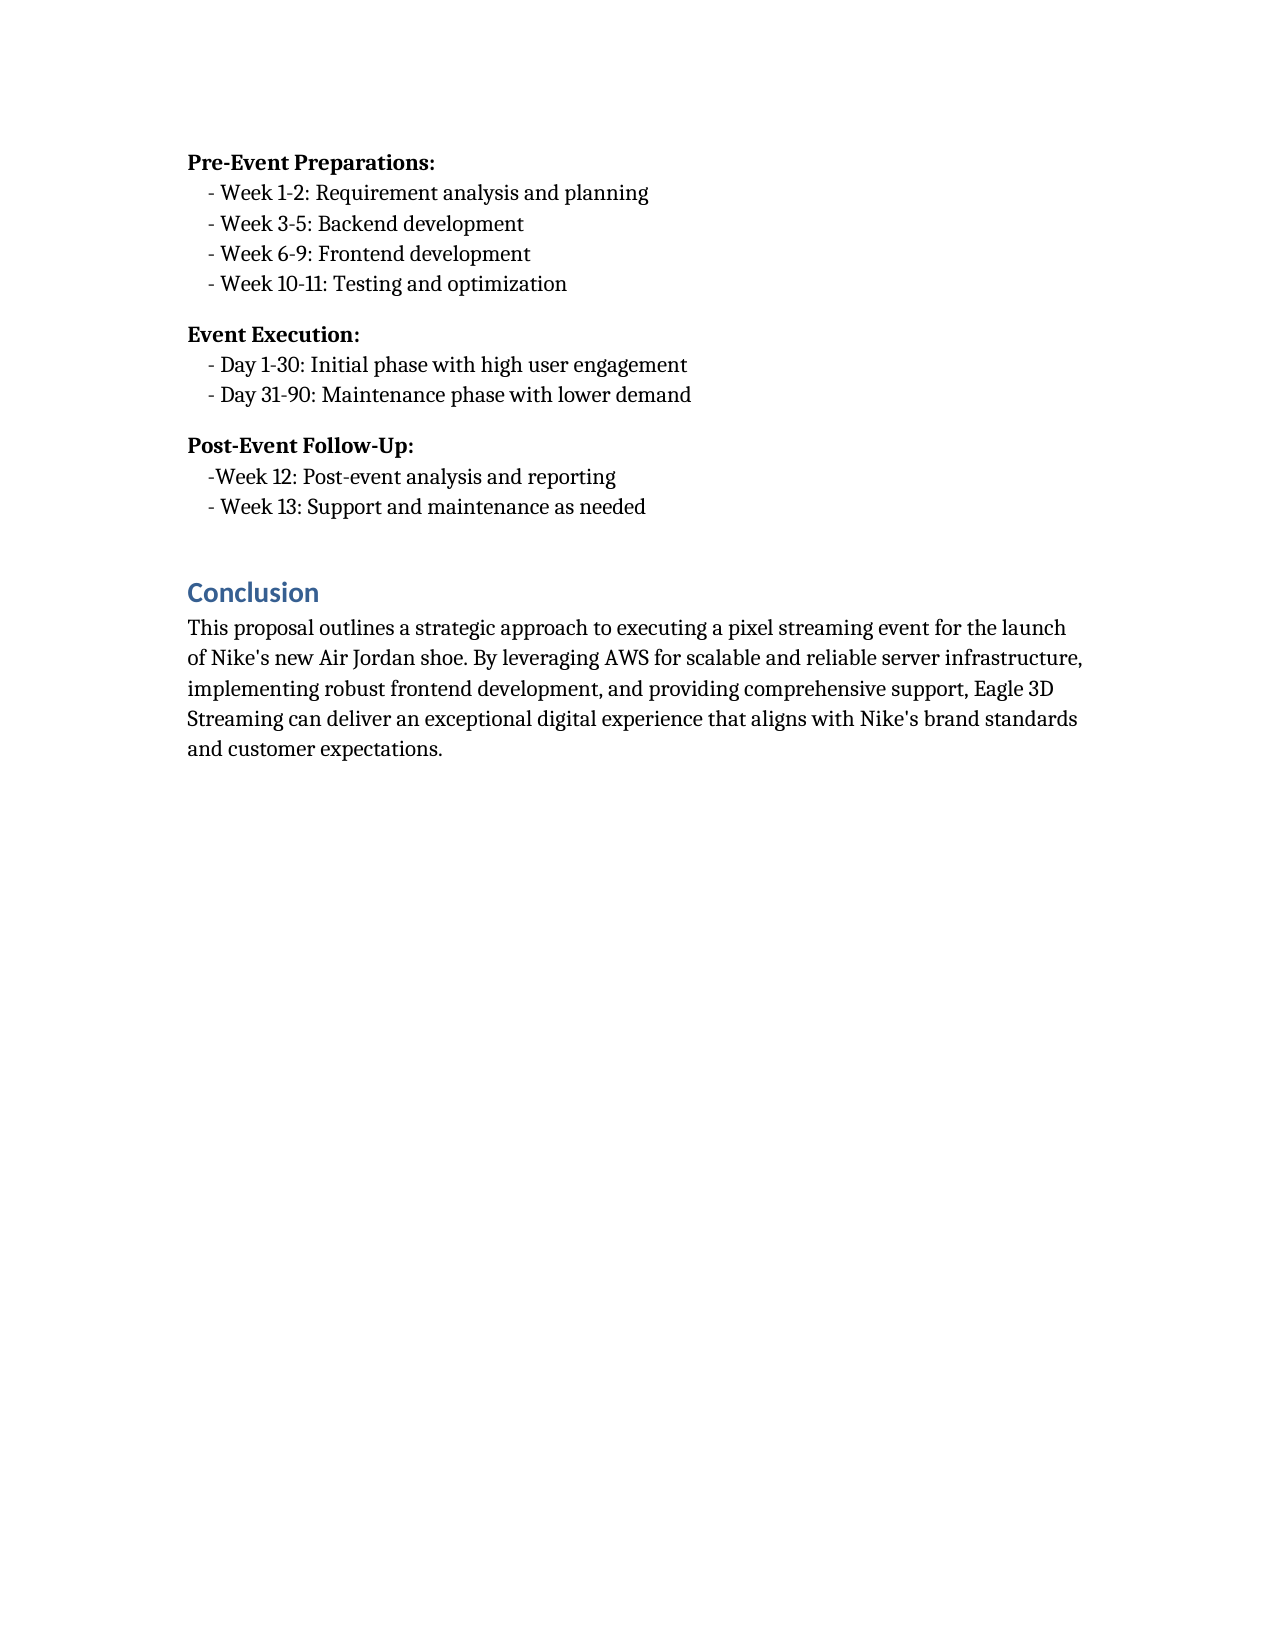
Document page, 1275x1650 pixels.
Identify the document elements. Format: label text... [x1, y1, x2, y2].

text Event Execution: - Day 1-30: Initial phase with high user engagement - Day 31-90: Maintenance phase with lower demand [187, 322, 1087, 409]
text Pre-Event Preparations: - Week 1-2: Requirement analysis and planning - Week 3-5: Backend development - Week 6-9: Frontend development - Week 10-11: Testing and optimization [187, 150, 1087, 297]
subtitle Conclusion [187, 574, 1087, 609]
text This proposal outlines a strategic approach to executing a pixel streaming event for the launch of Nike's new Air Jordan shoe. By leveraging AWS for scalable and reliable server infrastructure, implementing robust frontend development, and providing comprehensive support, Eagle 3D Streaming can deliver an exceptional digital experience that aligns with Nike's brand standards and customer expectations. [187, 615, 1087, 762]
text Post-Event Follow-Up: -Week 12: Post-event analysis and reporting - Week 13: Support and maintenance as needed [187, 433, 1087, 520]
